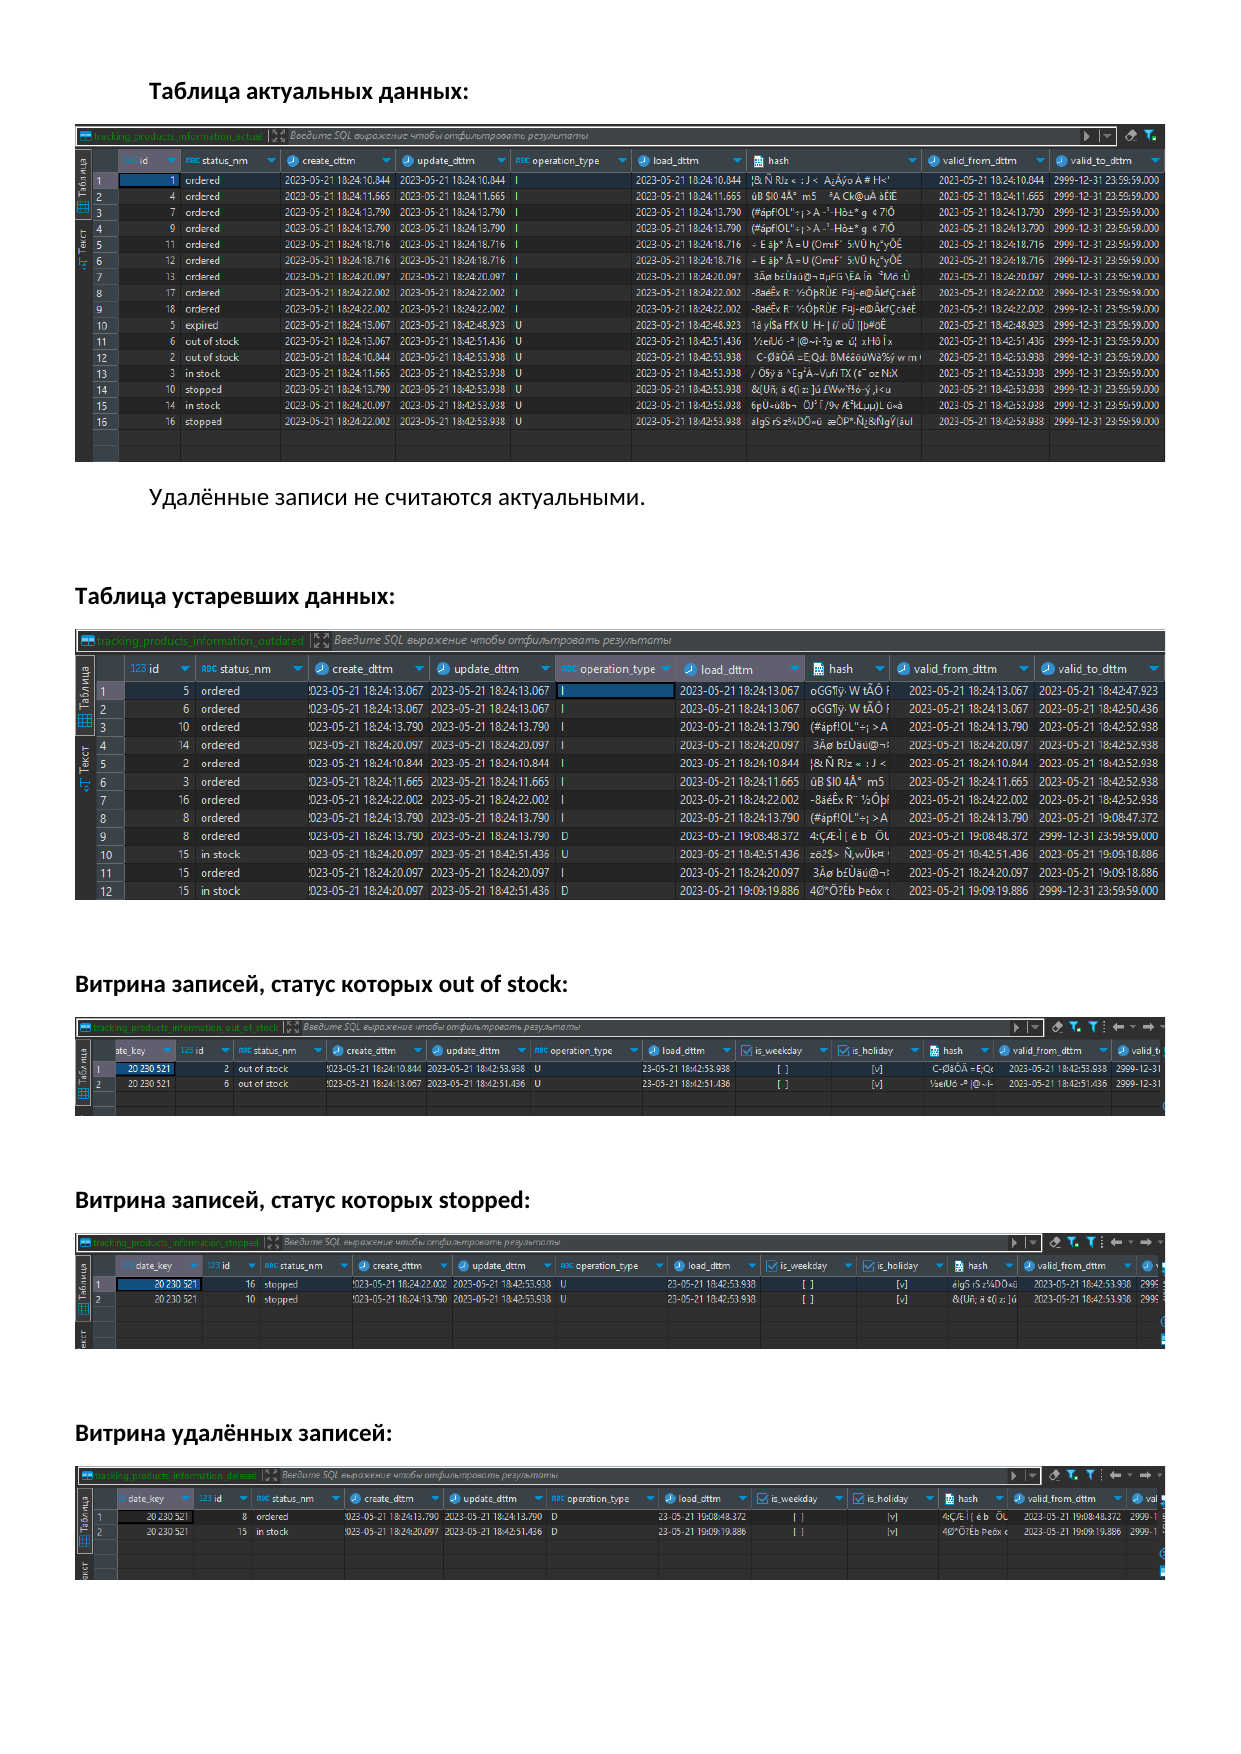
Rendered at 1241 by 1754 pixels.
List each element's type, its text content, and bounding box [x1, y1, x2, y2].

picture [75, 1017, 1166, 1116]
text Таблица устаревших данных: [75, 580, 1165, 610]
picture [75, 1233, 1166, 1349]
text Удалённые записи не считаются актуальными. [75, 481, 1165, 511]
text Витрина записей, статус которых out of stock: [75, 968, 1165, 998]
text Витрина записей, статус которых stopped: [75, 1184, 1165, 1215]
text Таблица актуальных данных: [75, 75, 1165, 106]
picture [75, 629, 1166, 900]
picture [75, 1466, 1166, 1580]
text Витрина удалённых записей: [75, 1417, 1165, 1447]
picture [75, 124, 1166, 462]
